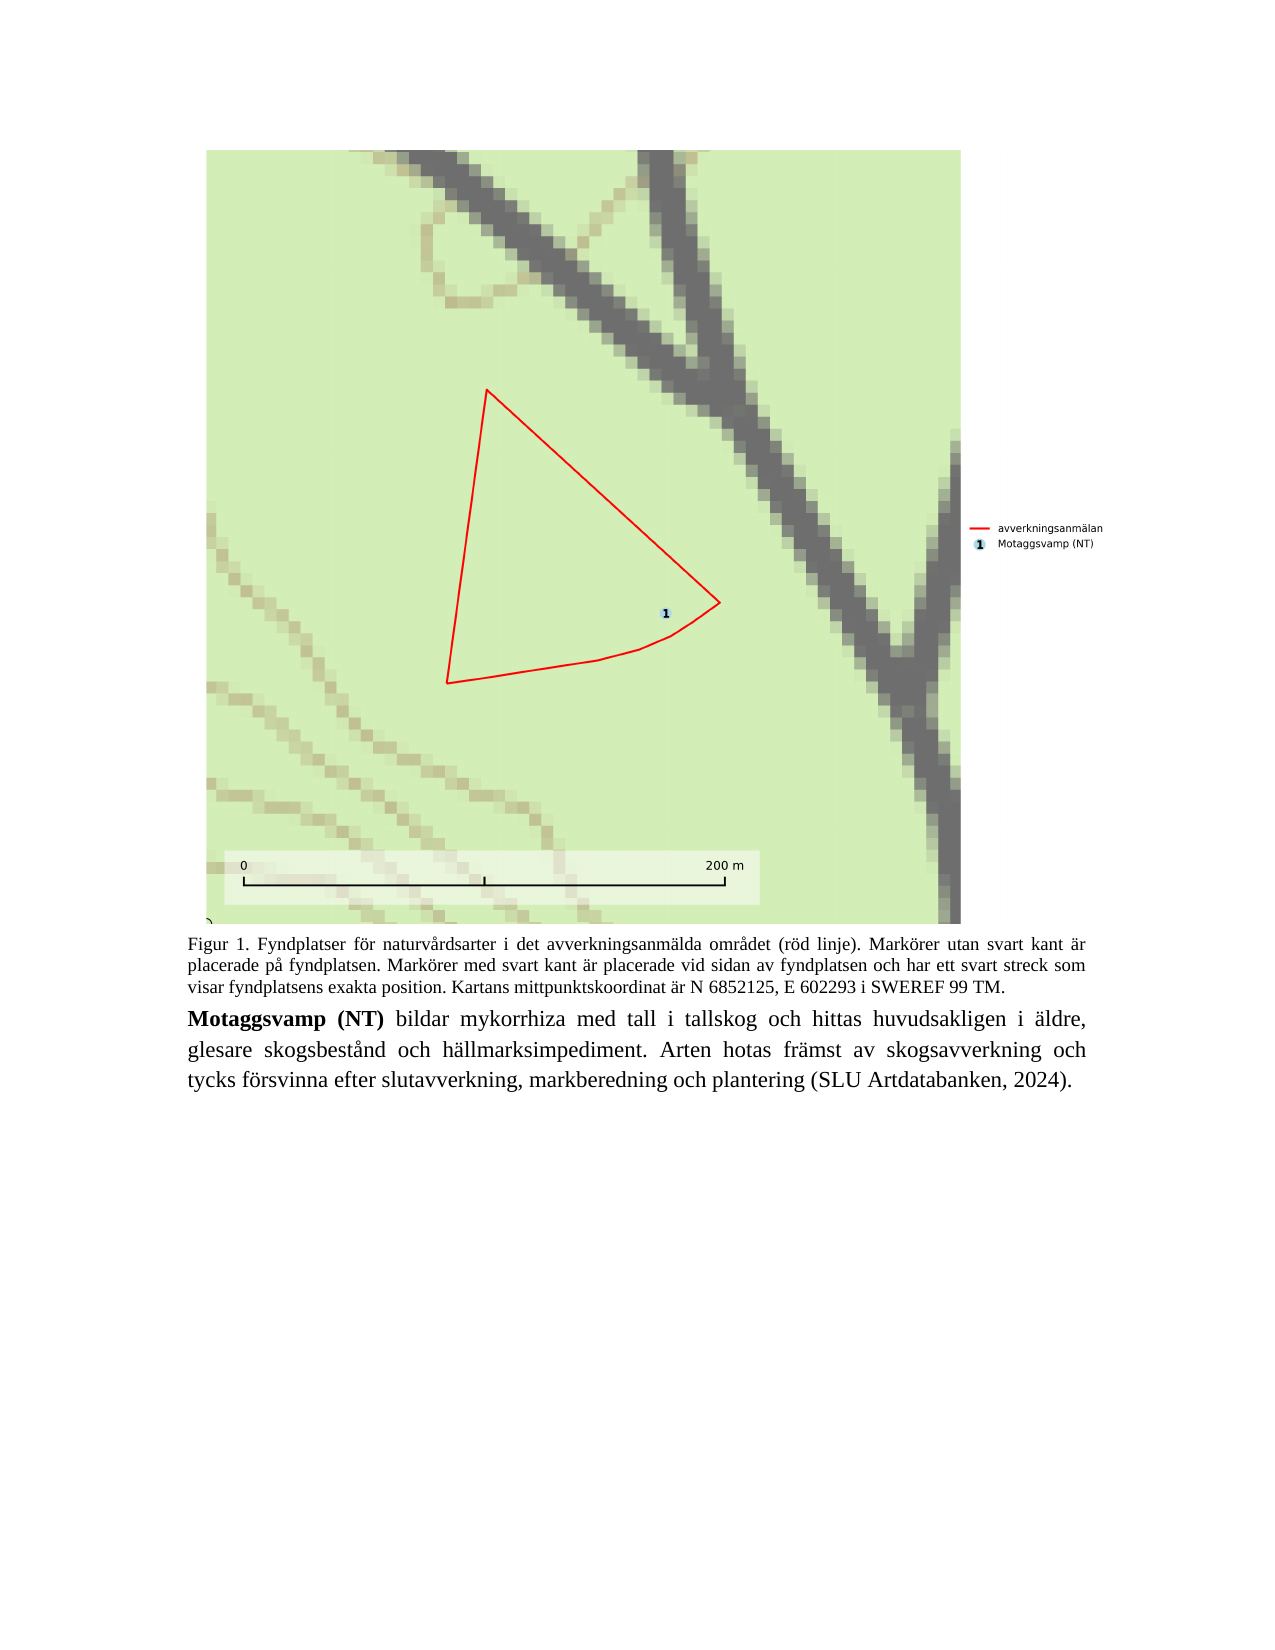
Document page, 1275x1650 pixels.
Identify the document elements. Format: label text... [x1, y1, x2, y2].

text Figur 1. Fyndplatser för naturvårdsarter i det avverkningsanmälda området (röd linje). Markörer utan svart kant är placerade på fyndplatsen. Markörer med svart kant är placerade vid sidan av fyndplatsen och har ett svart streck som visar fyndplatsens exakta position. Kartans mittpunktskoordinat är N 6852125, E 602293 i SWEREF 99 TM. [187, 932, 1087, 997]
picture [206, 150, 1107, 924]
text Motaggsvamp (NT) bildar mykorrhiza med tall i tallskog och hittas huvudsakligen i äldre, glesare skogsbestånd och hällmarksimpediment. Arten hotas främst av skogsavverkning och tycks försvinna efter slutavverkning, markberedning och plantering (SLU Artdatabanken, 2024). [187, 1005, 1087, 1092]
